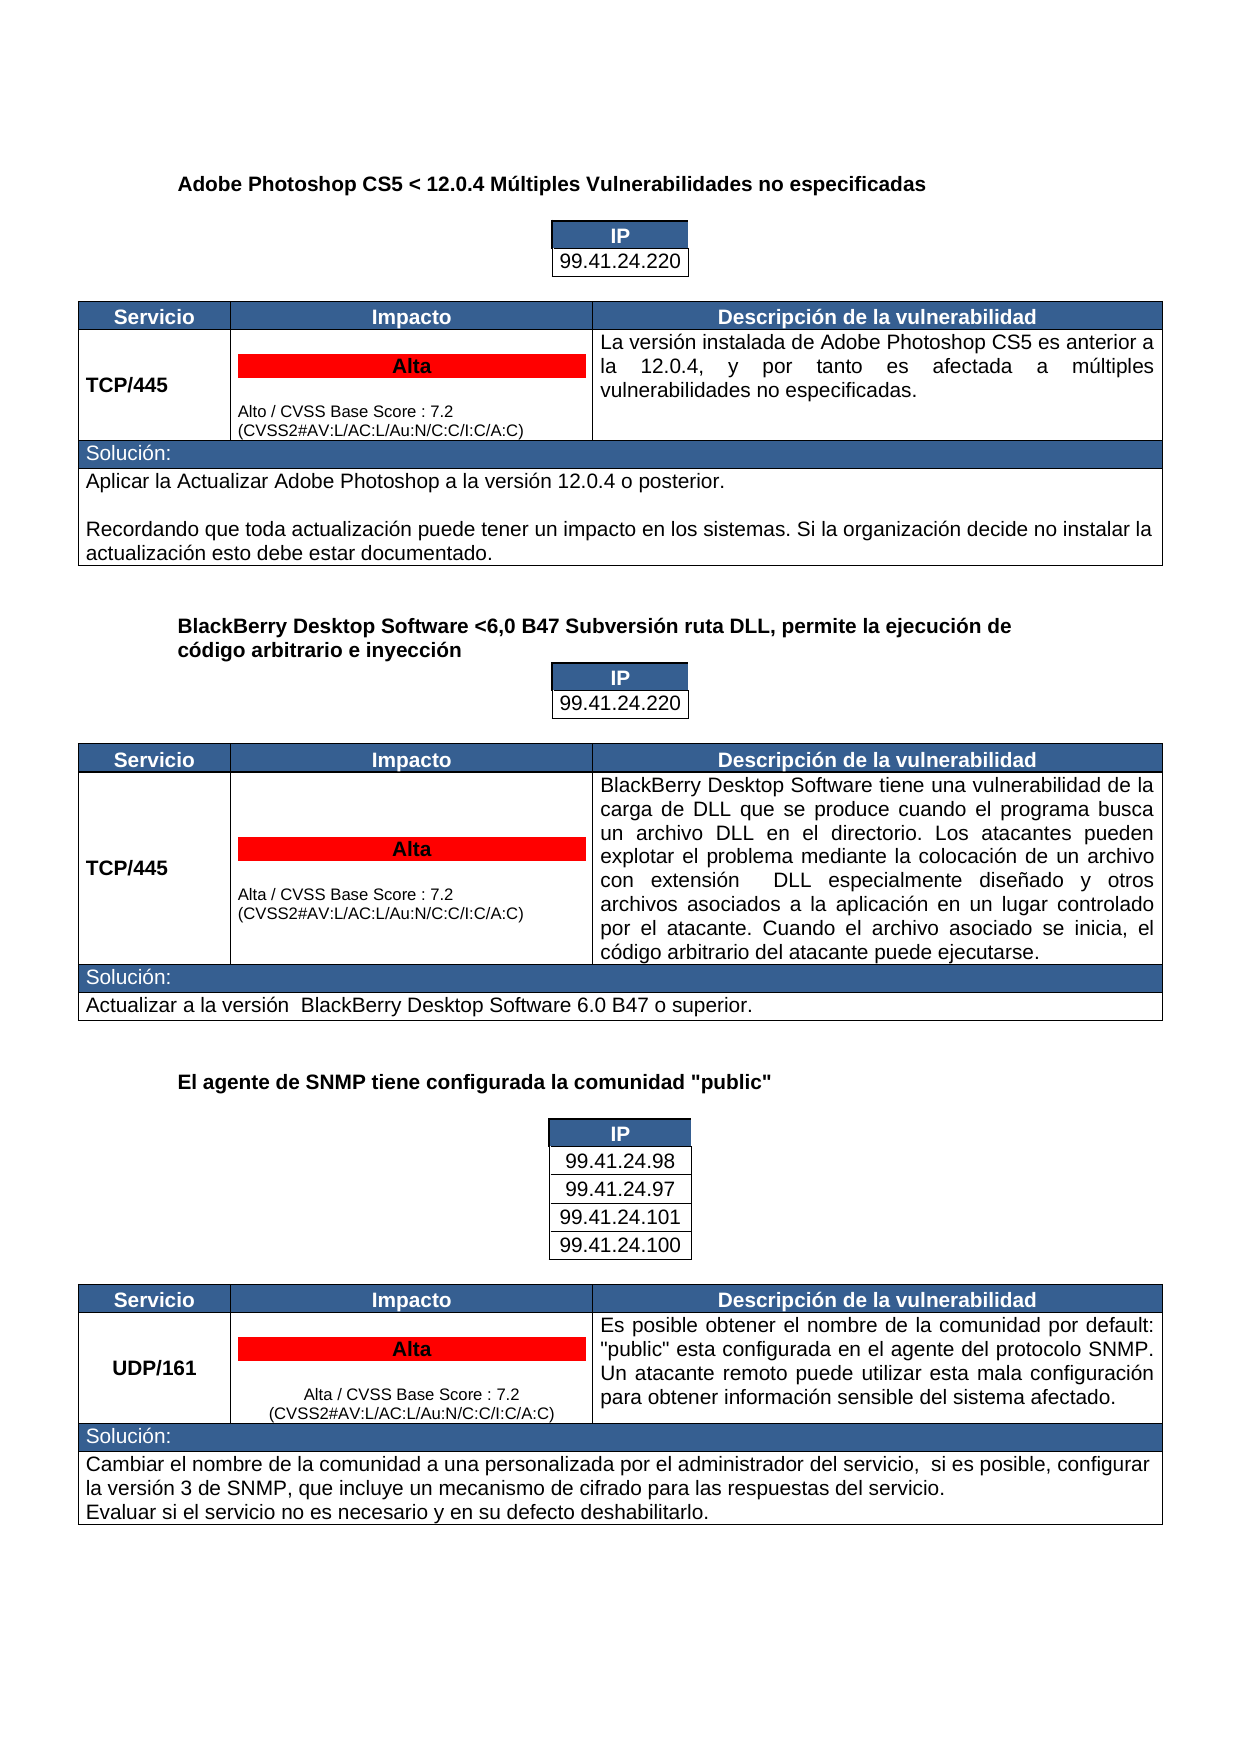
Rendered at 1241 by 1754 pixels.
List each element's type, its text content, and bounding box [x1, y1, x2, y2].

table_cell Solución: [79, 965, 1162, 992]
table_cell 99.41.24.220 [553, 691, 688, 718]
table_header Impacto [231, 302, 592, 329]
table_cell UDP/161 [79, 1313, 230, 1423]
table_header IP [553, 664, 688, 690]
table_cell 99.41.24.101 [550, 1204, 691, 1231]
table_cell Aplicar la Actualizar Adobe Photoshop a la versión 12.0.4 o posterior. Recordando que toda actualización puede tener un impacto en los sistemas. Si la organización decide no instalar la actualización esto debe estar documentado. [79, 469, 1162, 565]
table_cell Actualizar a la versión BlackBerry Desktop Software 6.0 B47 o superior. [79, 993, 1162, 1020]
table_header Servicio [79, 302, 230, 329]
table_header Descripción de la vulnerabilidad [593, 1285, 1162, 1312]
table_cell Alta Alto / CVSS Base Score : 7.2 (CVSS2#AV:L/AC:L/Au:N/C:C/I:C/A:C) [231, 330, 592, 440]
text El agente de SNMP tiene configurada la comunidad "public" [177, 1070, 1063, 1094]
table_header IP [553, 222, 688, 248]
table_cell BlackBerry Desktop Software tiene una vulnerabilidad de la carga de DLL que se produce cuando el programa busca un archivo DLL en el directorio. Los atacantes pueden explotar el problema mediante la colocación de un archivo con extensión DLL especialmente diseñado y otros archivos asociados a la aplicación en un lugar controlado por el atacante. Cuando el archivo asociado se inicia, el código arbitrario del atacante puede ejecutarse. [593, 773, 1162, 964]
table_header Impacto [231, 744, 592, 771]
table_cell Cambiar el nombre de la comunidad a una personalizada por el administrador del servicio, si es posible, configurar la versión 3 de SNMP, que incluye un mecanismo de cifrado para las respuestas del servicio. Evaluar si el servicio no es necesario y en su defecto deshabilitarlo. [79, 1452, 1162, 1524]
table_cell 99.41.24.98 [550, 1147, 691, 1174]
table_cell Es posible obtener el nombre de la comunidad por default: "public" esta configurada en el agente del protocolo SNMP. Un atacante remoto puede utilizar esta mala configuración para obtener información sensible del sistema afectado. [593, 1313, 1162, 1423]
table_cell Solución: [79, 441, 1162, 468]
text BlackBerry Desktop Software <6,0 B47 Subversión ruta DLL, permite la ejecución de código arbitrario e inyección [177, 614, 1063, 662]
table_cell 99.41.24.100 [550, 1232, 691, 1259]
table_header Impacto [231, 1285, 592, 1312]
table_header Servicio [79, 1285, 230, 1312]
table_cell La versión instalada de Adobe Photoshop CS5 es anterior a la 12.0.4, y por tanto es afectada a múltiples vulnerabilidades no especificadas. [593, 330, 1162, 440]
table_cell Alta Alta / CVSS Base Score : 7.2 (CVSS2#AV:L/AC:L/Au:N/C:C/I:C/A:C) [231, 1313, 592, 1423]
table_header Descripción de la vulnerabilidad [593, 744, 1162, 771]
table_cell 99.41.24.97 [550, 1175, 691, 1202]
table_header Descripción de la vulnerabilidad [593, 302, 1162, 329]
table_cell TCP/445 [79, 330, 230, 440]
table_cell Alta Alta / CVSS Base Score : 7.2 (CVSS2#AV:L/AC:L/Au:N/C:C/I:C/A:C) [231, 773, 592, 964]
table_cell Solución: [79, 1424, 1162, 1451]
table_cell TCP/445 [79, 773, 230, 964]
table_cell 99.41.24.220 [553, 249, 688, 276]
table_header Servicio [79, 744, 230, 771]
text Adobe Photoshop CS5 < 12.0.4 Múltiples Vulnerabilidades no especificadas [177, 172, 1063, 196]
table_header IP [550, 1120, 691, 1146]
